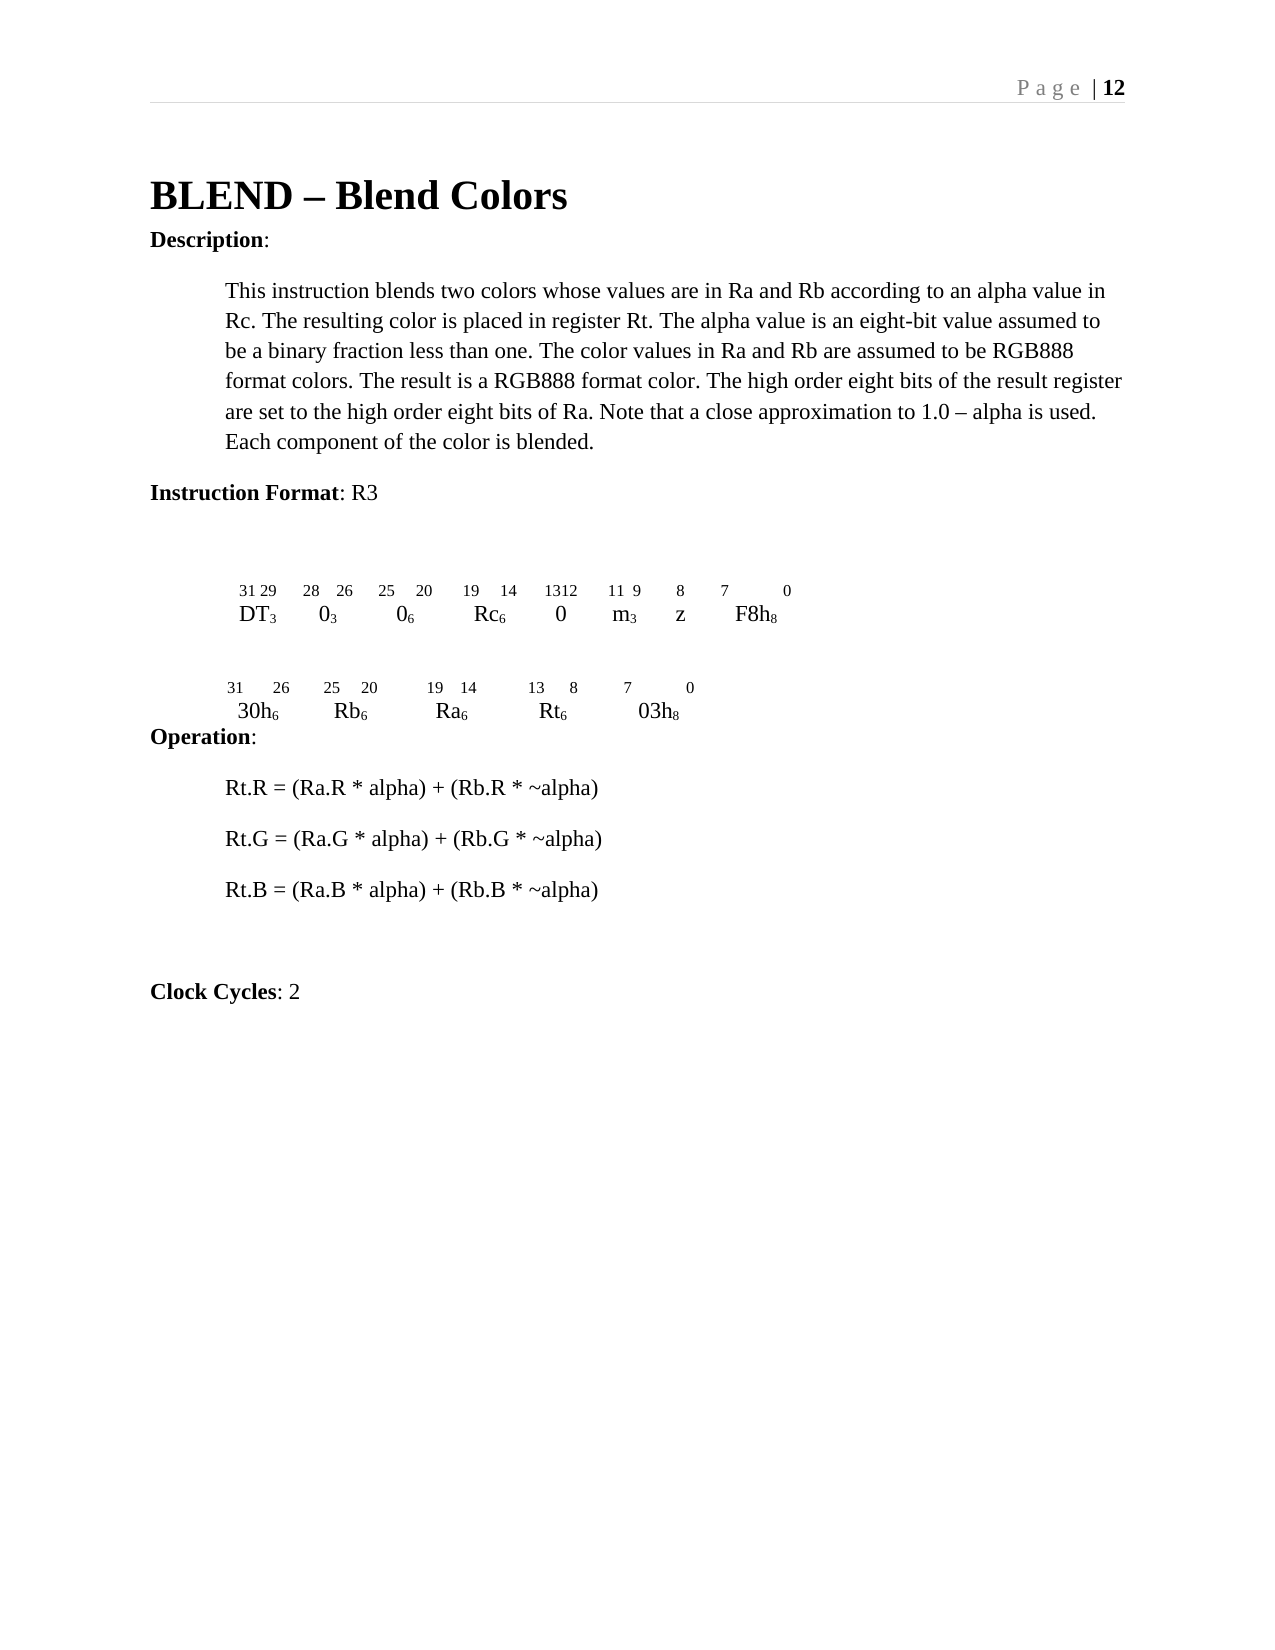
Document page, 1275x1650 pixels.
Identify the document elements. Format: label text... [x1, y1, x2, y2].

table_cell 0 [533, 600, 589, 627]
table_cell 03h8 [601, 697, 716, 723]
text Instruction Format: R3 [150, 479, 1125, 505]
text This instruction blends two colors whose values are in Ra and Rb according to an alpha value in Rc. The resulting color is placed in register Rt. The alpha value is an eight-bit value assumed to be a binary fraction less than one. The color values in Ra and Rb are assumed to be RGB888 format colors. The result is a RGB888 format color. The high order eight bits of the result register are set to the high order eight bits of Ra. Note that a close approximation to 1.0 – alpha is used. Each component of the color is blended. [225, 277, 1125, 454]
table_cell 06 [364, 600, 446, 627]
table_cell Ra6 [399, 697, 504, 723]
table_cell m3 [589, 600, 660, 627]
text Description: [150, 226, 1125, 252]
text Rt.G = (Ra.G * alpha) + (Rb.G * ~alpha) [150, 825, 1125, 852]
table_header 7 0 [701, 581, 811, 600]
table_header 25 20 [302, 678, 398, 697]
text Operation: [150, 723, 1125, 749]
table_header 28 26 [291, 581, 364, 600]
table_cell Rc6 [446, 600, 533, 627]
table_header 19 14 [446, 581, 533, 600]
text Rt.B = (Ra.B * alpha) + (Rb.B * ~alpha) [150, 876, 1125, 903]
table_header 11 9 [589, 581, 660, 600]
table_header 1312 [533, 581, 589, 600]
table_cell 03 [291, 600, 364, 627]
table_cell Rt6 [504, 697, 601, 723]
table_header 7 0 [601, 678, 716, 697]
subtitle BLEND – Blend Colors [150, 171, 1125, 219]
table_header 19 14 [399, 678, 504, 697]
text Rt.R = (Ra.R * alpha) + (Rb.R * ~alpha) [150, 774, 1125, 801]
table_header 13 8 [504, 678, 601, 697]
text Clock Cycles: 2 [150, 978, 1125, 1005]
table_header 31 26 [214, 678, 302, 697]
table_cell F8h8 [701, 600, 811, 627]
table_header 25 20 [364, 581, 446, 600]
table_cell DT3 [224, 600, 291, 627]
table_cell z [660, 600, 701, 627]
table_header 31 29 [224, 581, 291, 600]
table_cell Rb6 [302, 697, 398, 723]
table_cell 30h6 [214, 697, 302, 723]
table_header 8 [660, 581, 701, 600]
